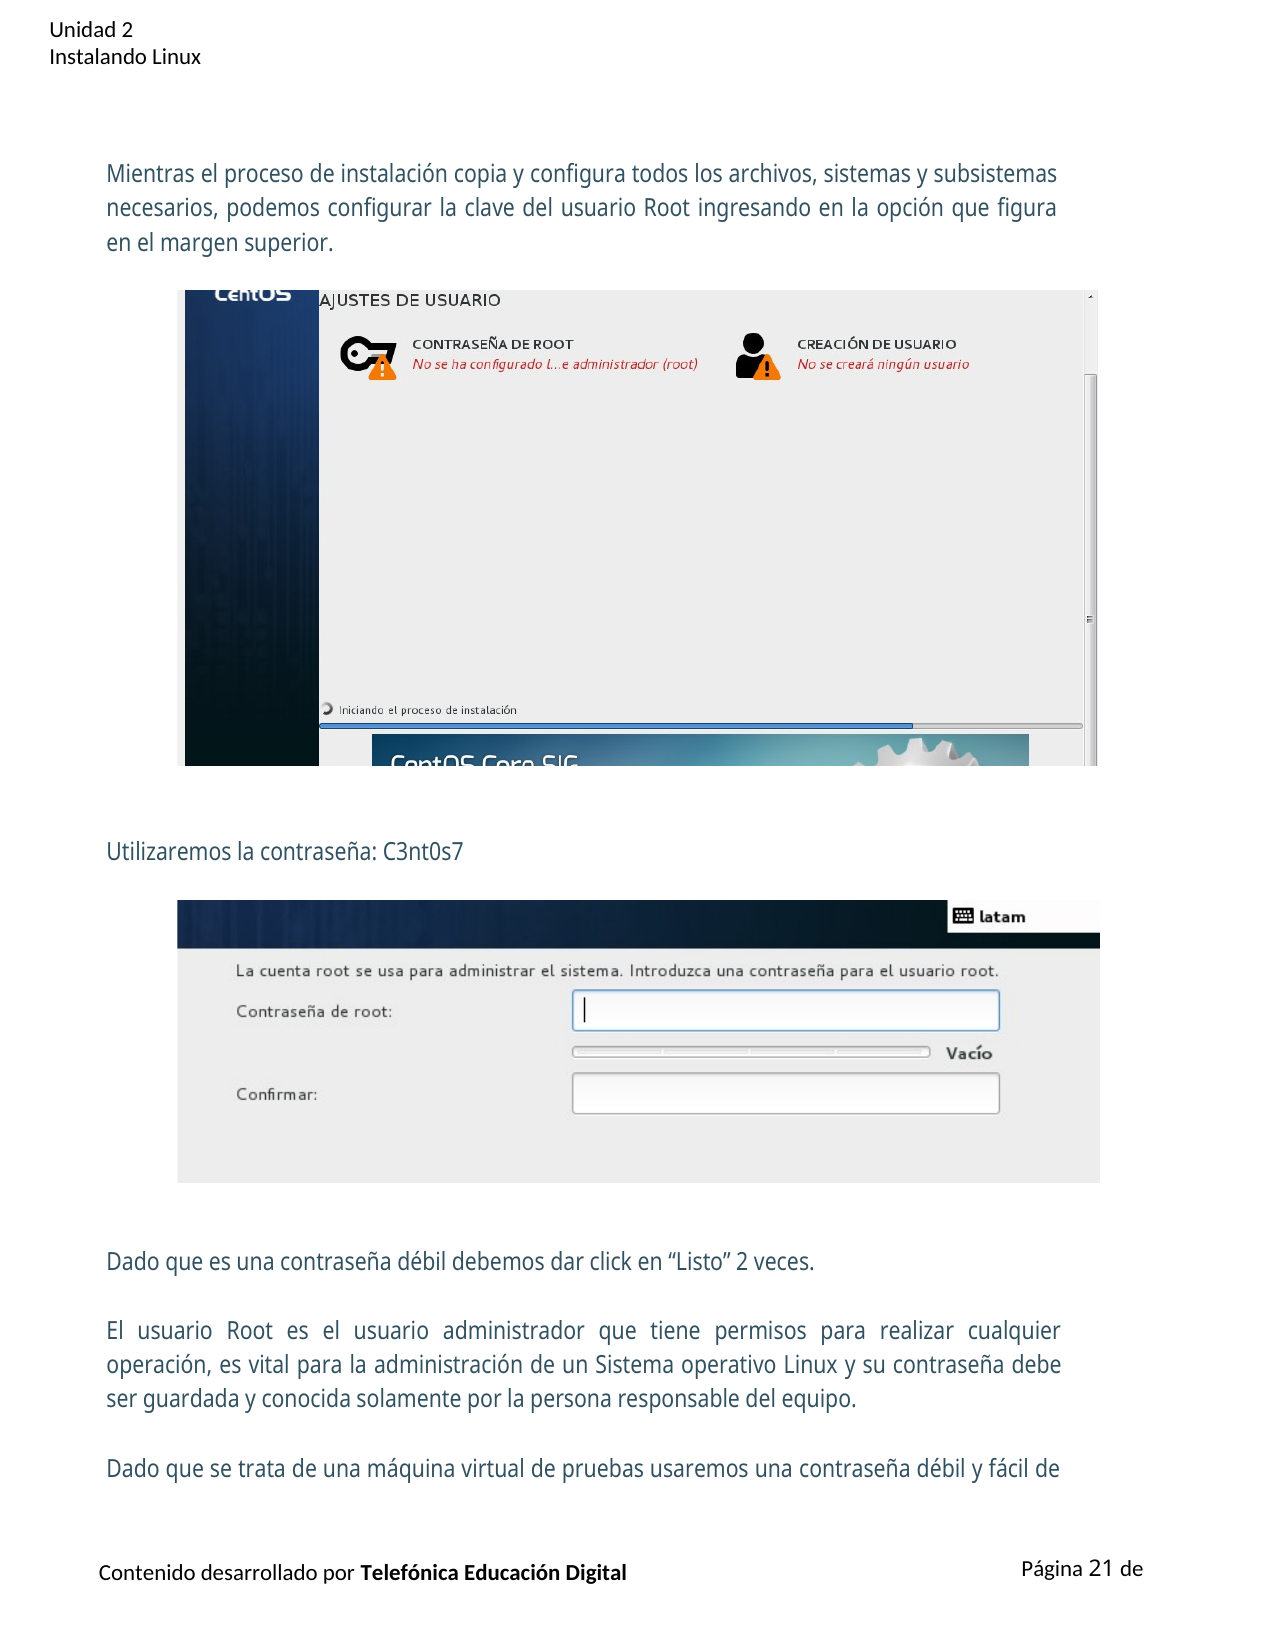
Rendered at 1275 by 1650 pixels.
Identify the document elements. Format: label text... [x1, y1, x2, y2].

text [106, 1450, 1062, 1484]
picture [177, 290, 1098, 766]
picture [177, 900, 1100, 1183]
text Utilizaremos la contraseña: C3nt0s7 [106, 834, 1221, 868]
text El usuario Root es el usuario administrador que tiene permisos para realizar cualquier operación, es vital para la administración de un Sistema operativo Linux y su contraseña debe ser guardada y conocida solamente por la persona responsable del equipo. [106, 1313, 1063, 1415]
text Mientras el proceso de instalación copia y configura todos los archivos, sistemas y subsistemas necesarios, podemos configurar la clave del usuario Root ingresando en la opción que figura en el margen superior. [106, 156, 1059, 258]
text Dado que es una contraseña débil debemos dar click en “Listo” 2 veces. [106, 1244, 1032, 1278]
